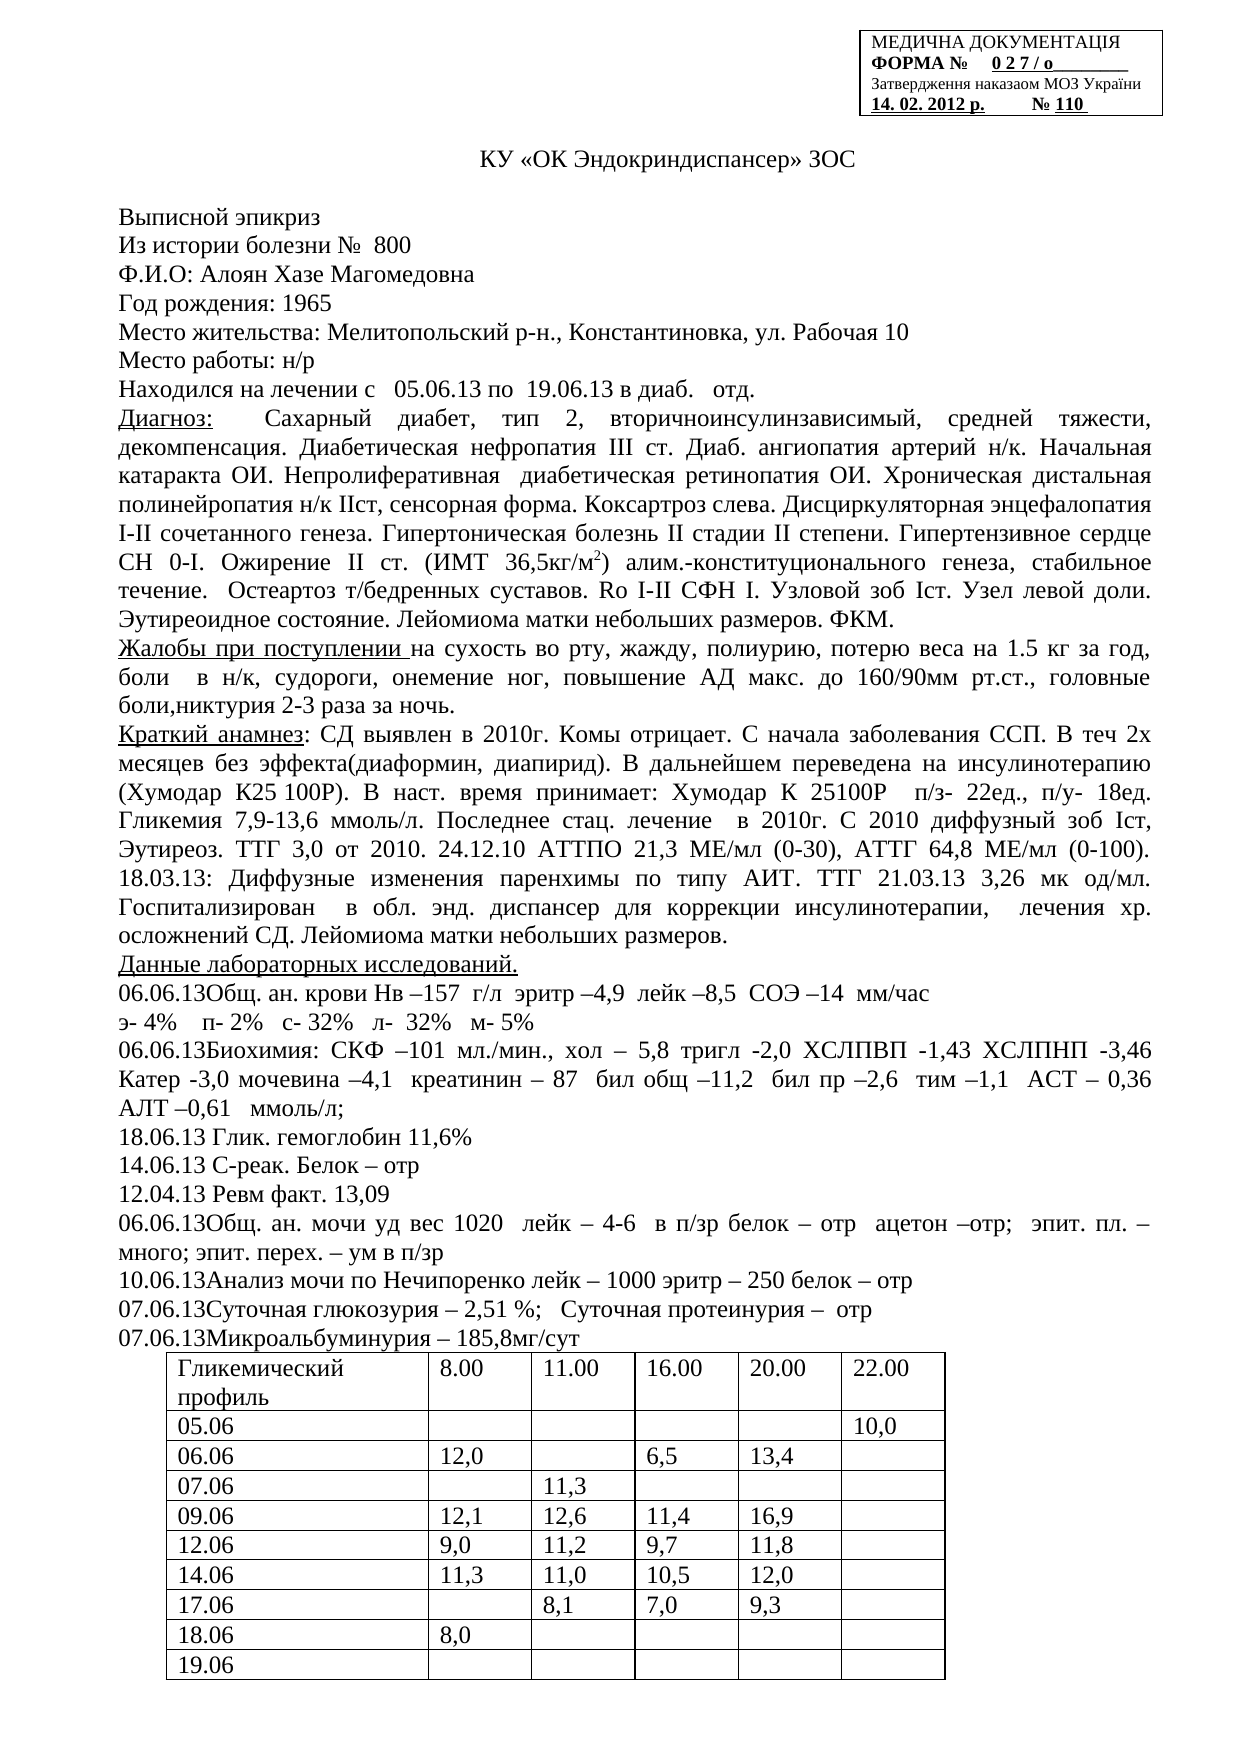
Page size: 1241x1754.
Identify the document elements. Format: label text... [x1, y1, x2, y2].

table_cell 19.06 [167, 1650, 428, 1678]
table_cell [842, 1590, 944, 1619]
table_cell 8,1 [532, 1590, 634, 1619]
table_cell [842, 1620, 944, 1649]
subtitle Ф.И.О: Алоян Хазе Магомедовна [118, 259, 1152, 288]
text э- 4% п- 2% с- 32% л- 32% м- 5% [118, 1007, 1152, 1036]
text Место жительства: Мелитопольский р-н., Константиновка, ул. Рабочая 10 [118, 317, 1152, 346]
text 06.06.13Биохимия: СКФ –101 мл./мин., хол – 5,8 тригл -2,0 ХСЛПВП -1,43 ХСЛПНП -3,46 Катер -3,0 мочевина –4,1 креатинин – 87 бил общ –11,2 бил пр –2,6 тим –1,1 АСТ – 0,36 АЛТ –0,61 ммоль/л; [118, 1036, 1152, 1122]
table_cell 11,3 [532, 1471, 634, 1500]
table_header 8.00 [429, 1353, 531, 1410]
table_cell [636, 1471, 738, 1500]
text Жалобы при поступлении на сухость во рту, жажду, полиурию, потерю веса на 1.5 кг за год, боли в н/к, судороги, онемение ног, повышение АД макс. до 160/90мм рт.ст., головные боли,никтурия 2-3 раза за ночь. [118, 633, 1152, 719]
table_cell 9,3 [739, 1590, 841, 1619]
table_cell [532, 1411, 634, 1440]
table_header 20.00 [739, 1353, 841, 1410]
table_header 22.00 [842, 1353, 944, 1410]
subtitle 07.06.13Микроальбуминурия – 185,8мг/сут [118, 1323, 1152, 1352]
table_cell 8,0 [429, 1620, 531, 1649]
table_cell [739, 1471, 841, 1500]
table_cell 9,0 [429, 1531, 531, 1559]
table_cell 7,0 [636, 1590, 738, 1619]
table_cell [636, 1411, 738, 1440]
text Краткий анамнез: СД выявлен в 2010г. Комы отрицает. С начала заболевания ССП. В теч 2х месяцев без эффекта(диаформин, диапирид). В дальнейшем переведена на инсулинотерапию (Хумодар К25 100Р). В наст. время принимает: Хумодар К 25100Р п/з- 22ед., п/у- 18ед. Гликемия 7,9-13,6 ммоль/л. Последнее стац. лечение в 2010г. С 2010 диффузный зоб Iст, Эутиреоз. ТТГ 3,0 от 2010. 24.12.10 АТТПО 21,3 МЕ/мл (0-30), АТТГ 64,8 МЕ/мл (0-100). 18.03.13: Диффузные изменения паренхимы по типу АИТ. ТТГ 21.03.13 3,26 мк од/мл. Госпитализирован в обл. энд. диспансер для коррекции инсулинотерапии, лечения хр. осложнений СД. Лейомиома матки небольших размеров. [118, 719, 1152, 949]
table_cell 12.06 [167, 1531, 428, 1559]
table_header 11.00 [532, 1353, 634, 1410]
table_header 16.00 [636, 1353, 738, 1410]
text Место работы: н/р [118, 346, 1152, 374]
table_header Гликемический профиль [167, 1353, 428, 1410]
table_cell [636, 1620, 738, 1649]
table_cell 9,7 [636, 1531, 738, 1559]
text 12.04.13 Ревм факт. 13,09 [118, 1179, 1152, 1208]
table_cell [429, 1471, 531, 1500]
table_cell 10,5 [636, 1560, 738, 1589]
table_cell 17.06 [167, 1590, 428, 1619]
text 10.06.13Анализ мочи по Нечипоренко лейк – 1000 эритр – 250 белок – отр [118, 1266, 1152, 1294]
table_cell 16,9 [739, 1501, 841, 1529]
table_cell 13,4 [739, 1441, 841, 1470]
table_cell [429, 1590, 531, 1619]
table_cell [739, 1411, 841, 1440]
subtitle 06.06.13Общ. ан. мочи уд вес 1020 лейк – 4-6 в п/зр белок – отр ацетон –отр; эпит. пл. – много; эпит. перех. – ум в п/зр [118, 1208, 1152, 1266]
table_cell [842, 1441, 944, 1470]
table_cell 05.06 [167, 1411, 428, 1440]
table_cell 06.06 [167, 1441, 428, 1470]
table_cell [429, 1650, 531, 1678]
table_cell 07.06 [167, 1471, 428, 1500]
table_cell 11,4 [636, 1501, 738, 1529]
subtitle Выписной эпикриз [118, 202, 1158, 231]
table_cell [739, 1650, 841, 1678]
table_cell 11,0 [532, 1560, 634, 1589]
text Диагноз: Сахарный диабет, тип 2, вторичноинсулинзависимый, средней тяжести, декомпенсация. Диабетическая нефропатия III ст. Диаб. ангиопатия артерий н/к. Начальная катаракта ОИ. Непролиферативная диабетическая ретинопатия ОИ. Хроническая дистальная полинейропатия н/к IIст, сенсорная форма. Коксартроз слева. Дисциркуляторная энцефалопатия I-II сочетанного генеза. Гипертоническая болезнь II стадии II степени. Гипертензивное сердце СН 0-I. Ожирение II ст. (ИМТ 36,5кг/м2) алим.-конституционального генеза, стабильное течение. Остеартоз т/бедренных суставов. Rо I-II СФН I. Узловой зоб Iст. Узел левой доли. Эутиреоидное состояние. Лейомиома матки небольших размеров. ФКМ. [118, 403, 1152, 633]
table_cell [842, 1560, 944, 1589]
subtitle Из истории болезни № 800 [118, 231, 1152, 259]
table_cell 12,6 [532, 1501, 634, 1529]
table_cell 11,8 [739, 1531, 841, 1559]
table_cell [842, 1501, 944, 1529]
table_cell 10,0 [842, 1411, 944, 1440]
text 06.06.13Общ. ан. крови Нв –157 г/л эритр –4,9 лейк –8,5 СОЭ –14 мм/час [118, 978, 1152, 1007]
table_cell [532, 1620, 634, 1649]
table_cell [842, 1650, 944, 1678]
text Год рождения: 1965 [118, 288, 1152, 317]
table_cell [842, 1471, 944, 1500]
table_cell 09.06 [167, 1501, 428, 1529]
table_cell 11,2 [532, 1531, 634, 1559]
text 18.06.13 Глик. гемоглобин 11,6% [118, 1122, 1152, 1151]
table_cell [842, 1531, 944, 1559]
text Данные лабораторных исследований. [118, 949, 1152, 978]
table_cell 18.06 [167, 1620, 428, 1649]
table_cell 12,0 [429, 1441, 531, 1470]
table_cell 12,1 [429, 1501, 531, 1529]
table_cell [636, 1650, 738, 1678]
table_cell 12,0 [739, 1560, 841, 1589]
table_cell 11,3 [429, 1560, 531, 1589]
table_cell [532, 1441, 634, 1470]
table_cell 14.06 [167, 1560, 428, 1589]
table_cell 6,5 [636, 1441, 738, 1470]
table_cell [532, 1650, 634, 1678]
text Находился на лечении с 05.06.13 по 19.06.13 в диаб. отд. [118, 374, 1152, 403]
subtitle КУ «ОК Эндокриндиспансер» ЗОС [177, 144, 1158, 173]
text 07.06.13Суточная глюкозурия – 2,51 %; Суточная протеинурия – отр [118, 1294, 1152, 1323]
text 14.06.13 С-реак. Белок – отр [118, 1151, 1152, 1179]
table_cell [739, 1620, 841, 1649]
table_cell [429, 1411, 531, 1440]
